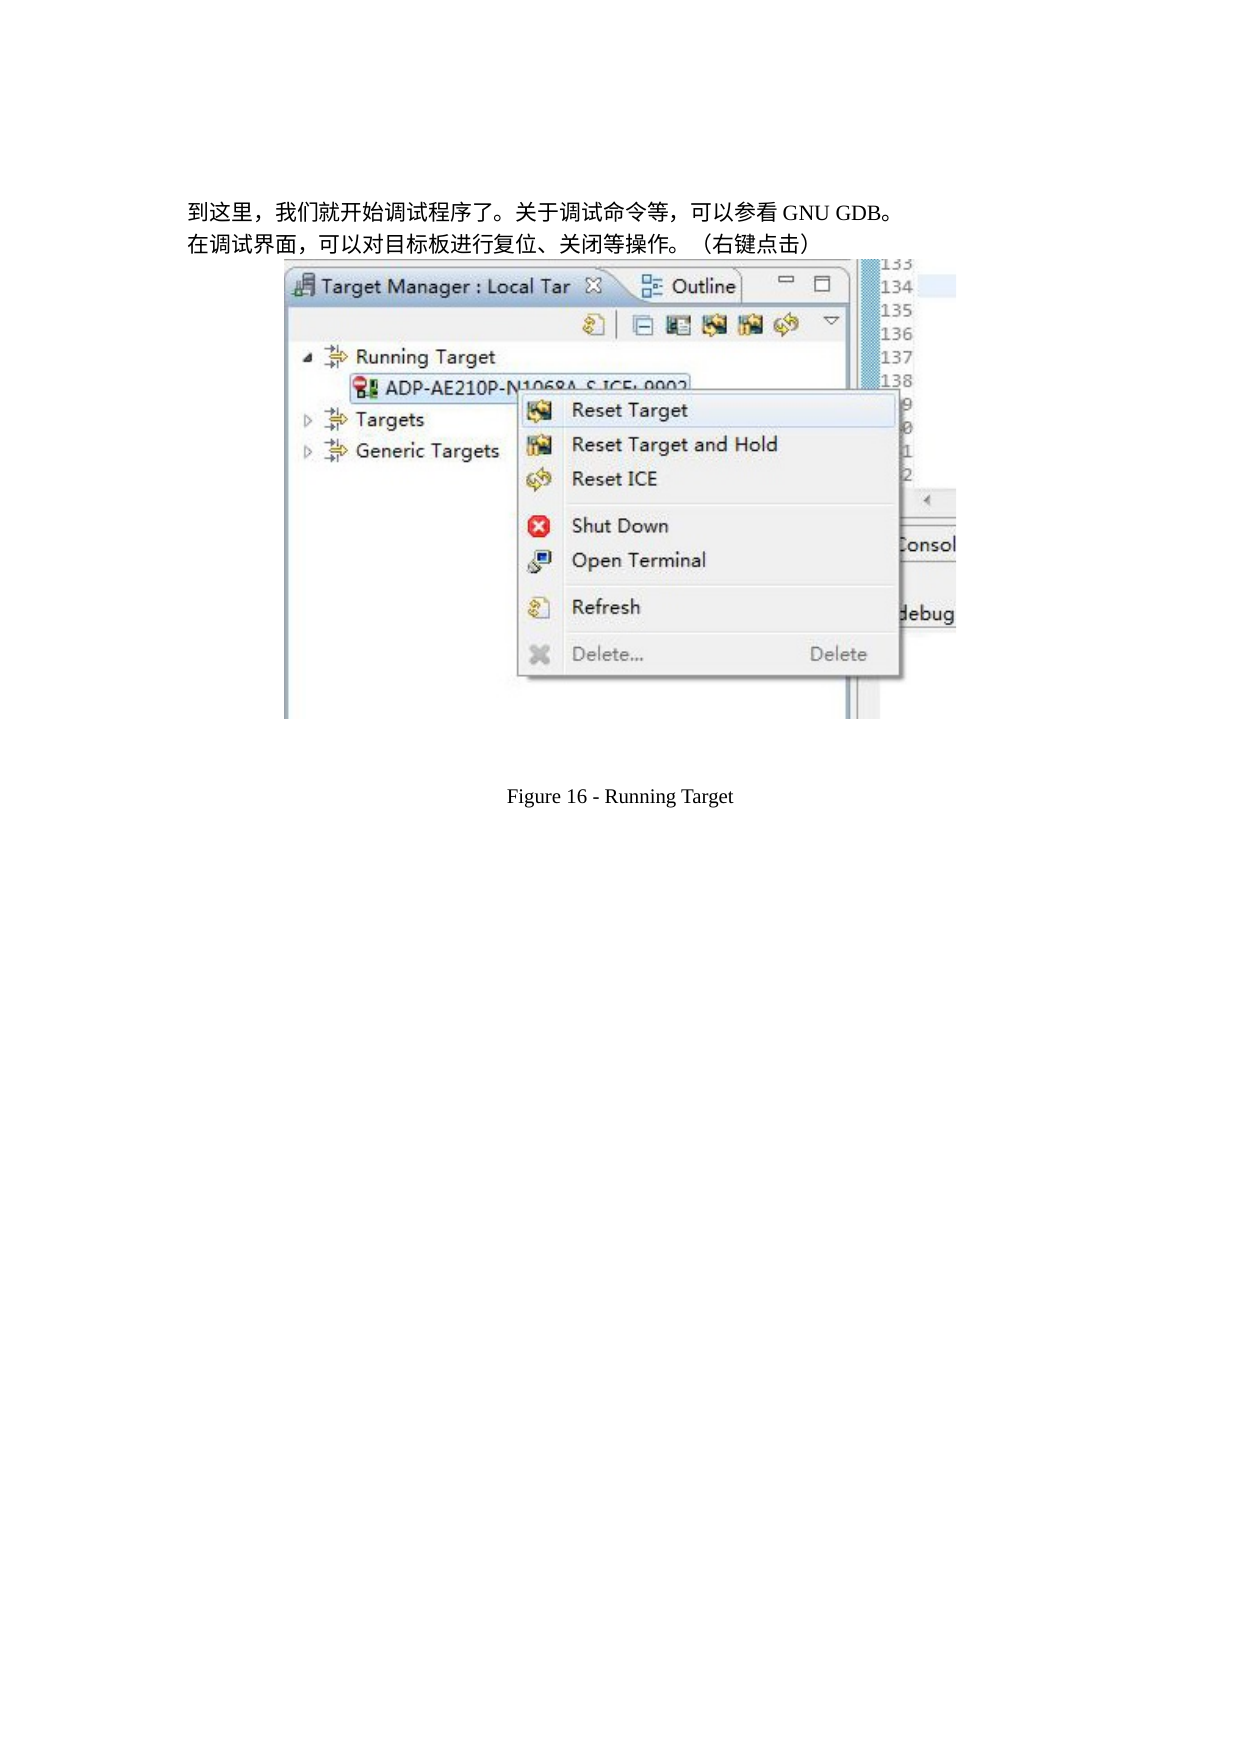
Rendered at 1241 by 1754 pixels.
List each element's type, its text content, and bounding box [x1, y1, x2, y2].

text 在调试界面，可以对目标板进行复位、关闭等操作。（右键点击） [187, 227, 1053, 259]
picture [284, 259, 957, 719]
text 到这里，我们就开始调试程序了。关于调试命令等，可以参看GNU GDB。 [187, 194, 1053, 227]
text Figure 16 - Running Target [187, 779, 1053, 812]
